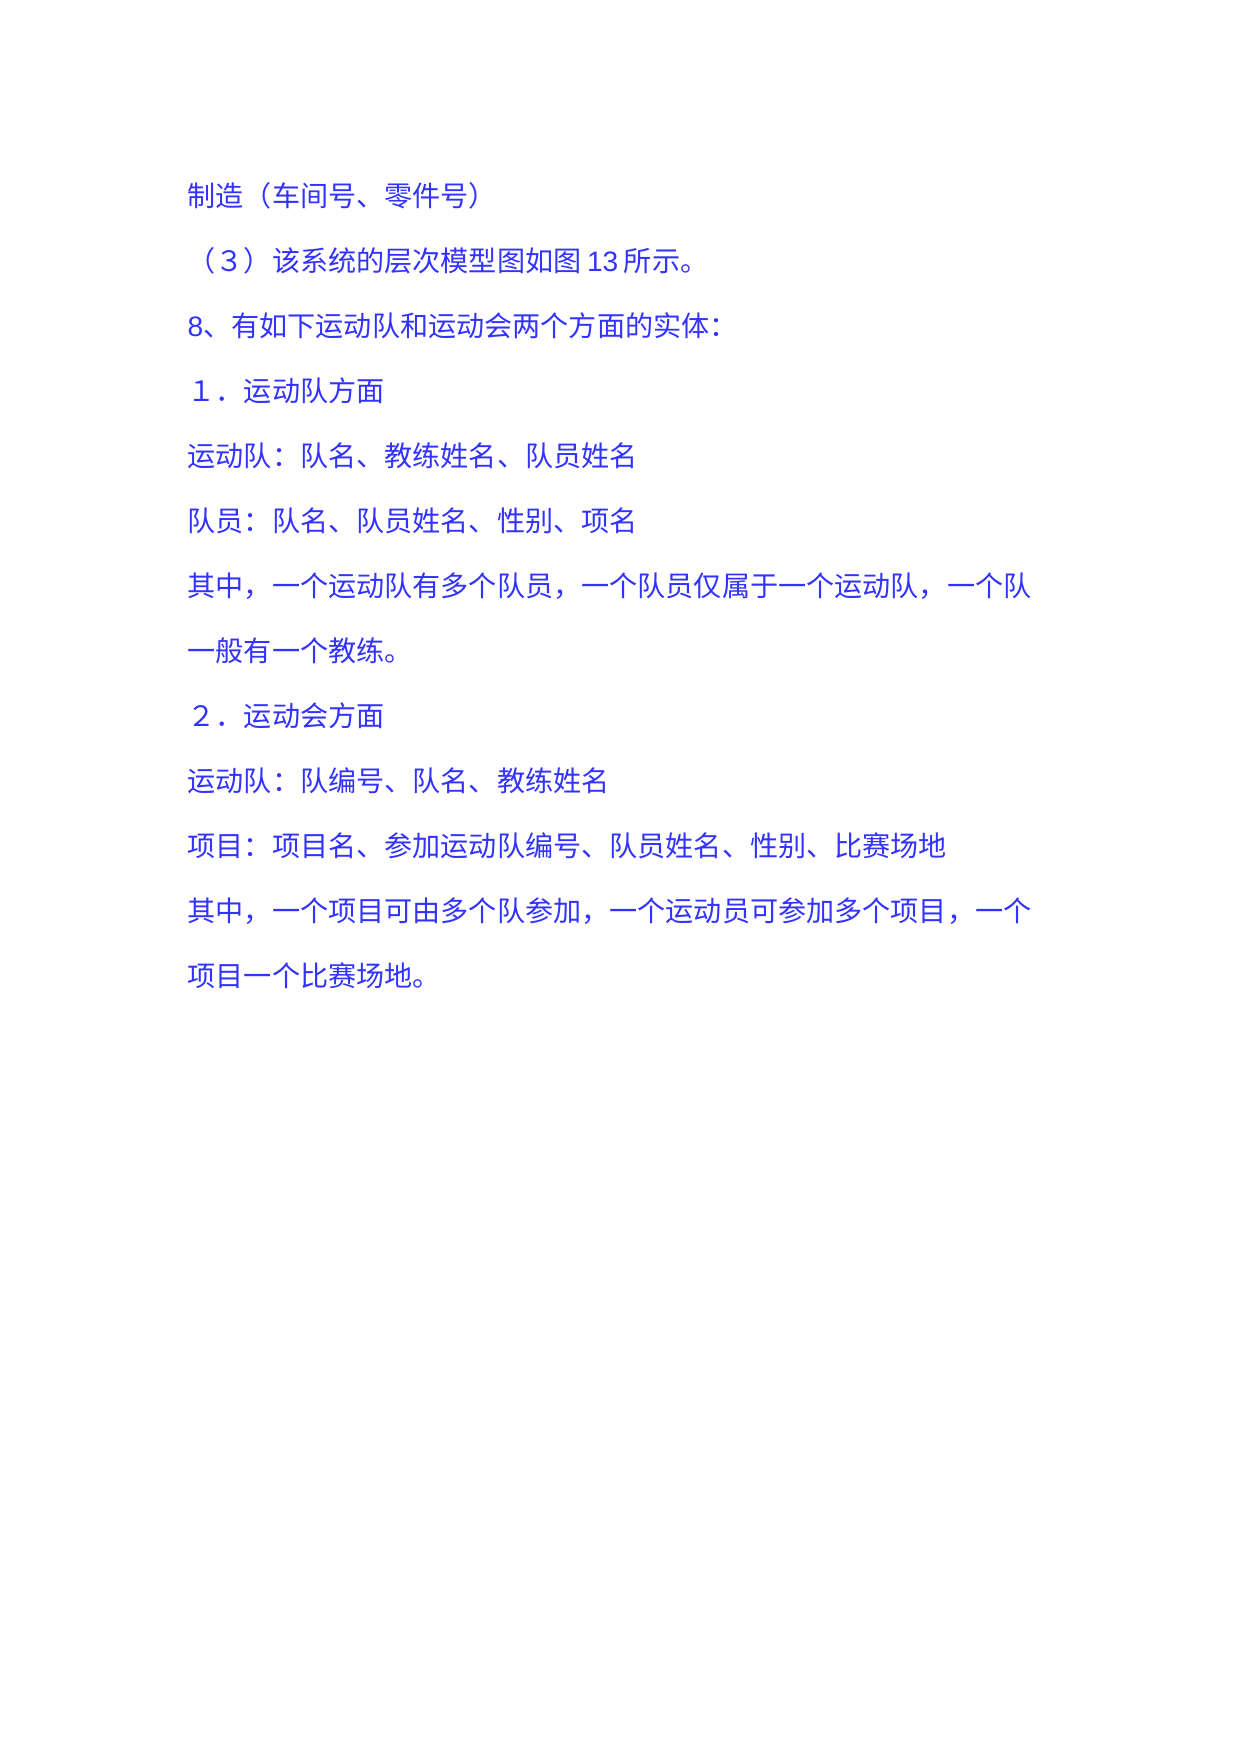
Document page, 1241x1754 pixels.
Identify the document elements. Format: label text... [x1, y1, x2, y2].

text 其中，一个运动队有多个队员，一个队员仅属于一个运动队，一个队一般有一个教练。 [187, 552, 1053, 682]
text 8、有如下运动队和运动会两个方面的实体： [187, 292, 1053, 357]
text 项目：项目名、参加运动队编号、队员姓名、性别、比赛场地 [187, 812, 1053, 877]
text （３）该系统的层次模型图如图13所示。 [187, 227, 1053, 292]
text 运动队：队编号、队名、教练姓名 [187, 747, 1053, 812]
text 制造（车间号、零件号） [187, 162, 1053, 227]
text ２．运动会方面 [187, 682, 1053, 747]
text 队员：队名、队员姓名、性别、项名 [187, 487, 1053, 552]
text 运动队：队名、教练姓名、队员姓名 [187, 422, 1053, 487]
text 其中，一个项目可由多个队参加，一个运动员可参加多个项目，一个项目一个比赛场地。 [187, 877, 1053, 1007]
text １．运动队方面 [187, 357, 1053, 422]
